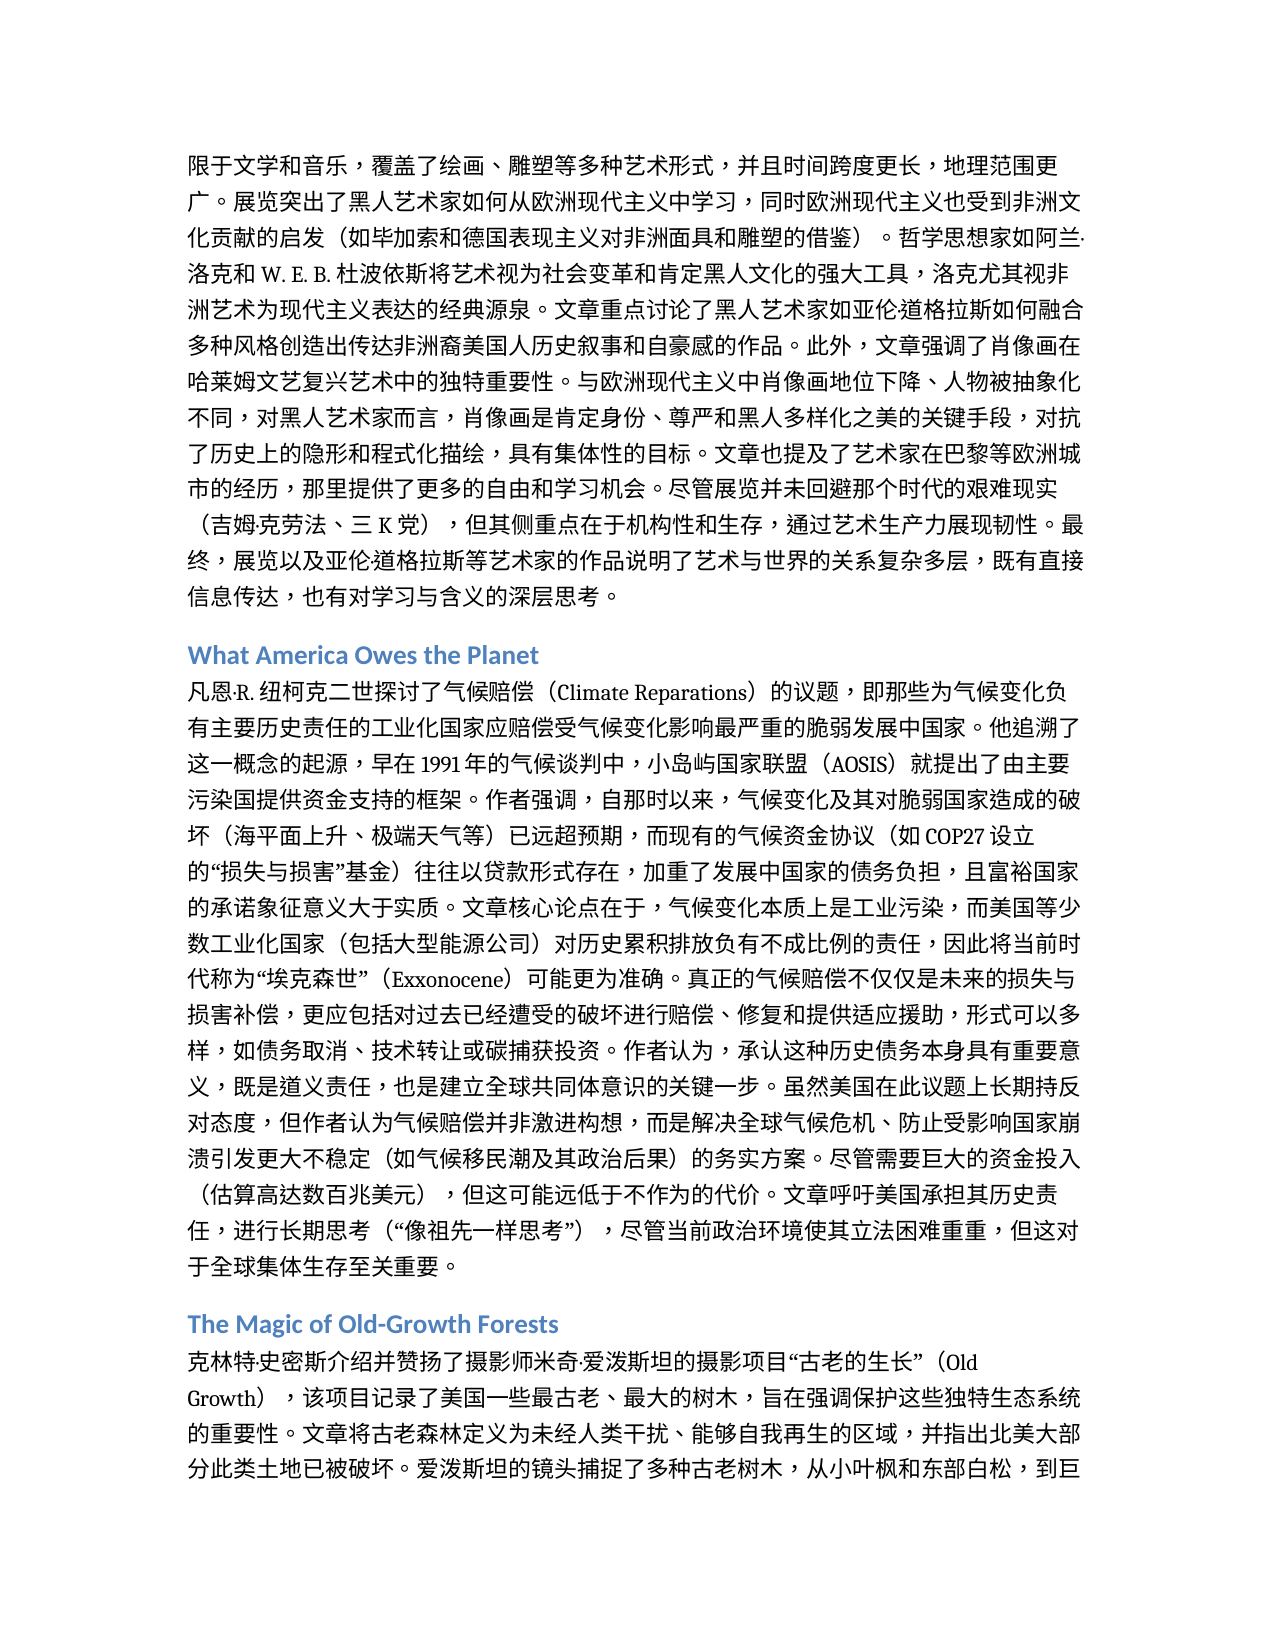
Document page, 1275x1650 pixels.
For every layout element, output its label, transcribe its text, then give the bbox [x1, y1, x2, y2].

text 凡恩·R. 纽柯克二世探讨了气候赔偿（Climate Reparations）的议题，即那些为气候变化负有主要历史责任的工业化国家应赔偿受气候变化影响最严重的脆弱发展中国家。他追溯了这一概念的起源，早在1991年的气候谈判中，小岛屿国家联盟（AOSIS）就提出了由主要污染国提供资金支持的框架。作者强调，自那时以来，气候变化及其对脆弱国家造成的破坏（海平面上升、极端天气等）已远超预期，而现有的气候资金协议（如COP27设立的“损失与损害”基金）往往以贷款形式存在，加重了发展中国家的债务负担，且富裕国家的承诺象征意义大于实质。文章核心论点在于，气候变化本质上是工业污染，而美国等少数工业化国家（包括大型能源公司）对历史累积排放负有不成比例的责任，因此将当前时代称为“埃克森世”（Exxonocene）可能更为准确。真正的气候赔偿不仅仅是未来的损失与损害补偿，更应包括对过去已经遭受的破坏进行赔偿、修复和提供适应援助，形式可以多样，如债务取消、技术转让或碳捕获投资。作者认为，承认这种历史债务本身具有重要意义，既是道义责任，也是建立全球共同体意识的关键一步。虽然美国在此议题上长期持反对态度，但作者认为气候赔偿并非激进构想，而是解决全球气候危机、防止受影响国家崩溃引发更大不稳定（如气候移民潮及其政治后果）的务实方案。尽管需要巨大的资金投入（估算高达数百兆美元），但这可能远低于不作为的代价。文章呼吁美国承担其历史责任，进行长期思考（“像祖先一样思考”），尽管当前政治环境使其立法困难重重，但这对于全球集体生存至关重要。 [187, 676, 1087, 1282]
subtitle The Magic of Old-Growth Forests [187, 1308, 1087, 1341]
subtitle What America Owes the Planet [187, 638, 1087, 671]
